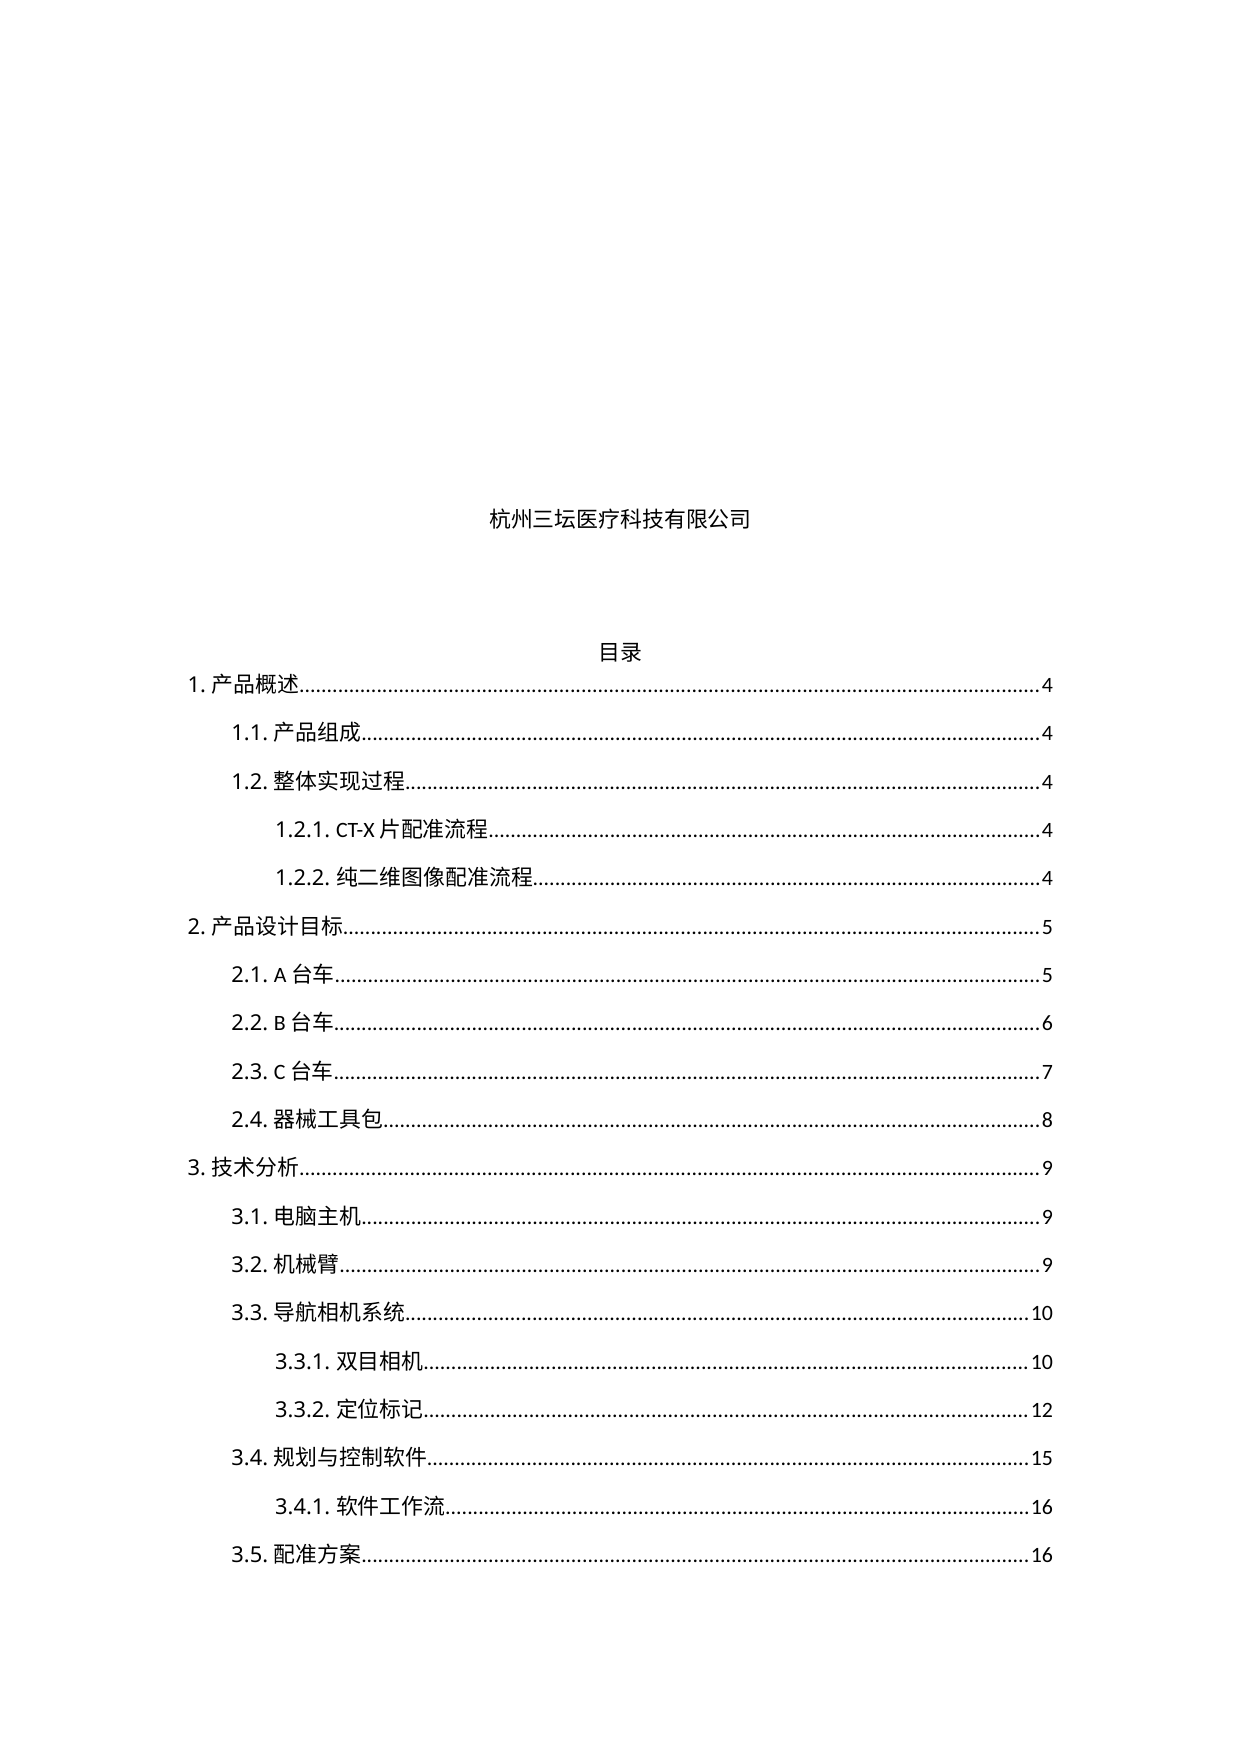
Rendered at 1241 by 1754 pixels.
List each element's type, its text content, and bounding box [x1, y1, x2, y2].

text 杭州三坛医疗科技有限公司 [187, 501, 1053, 534]
